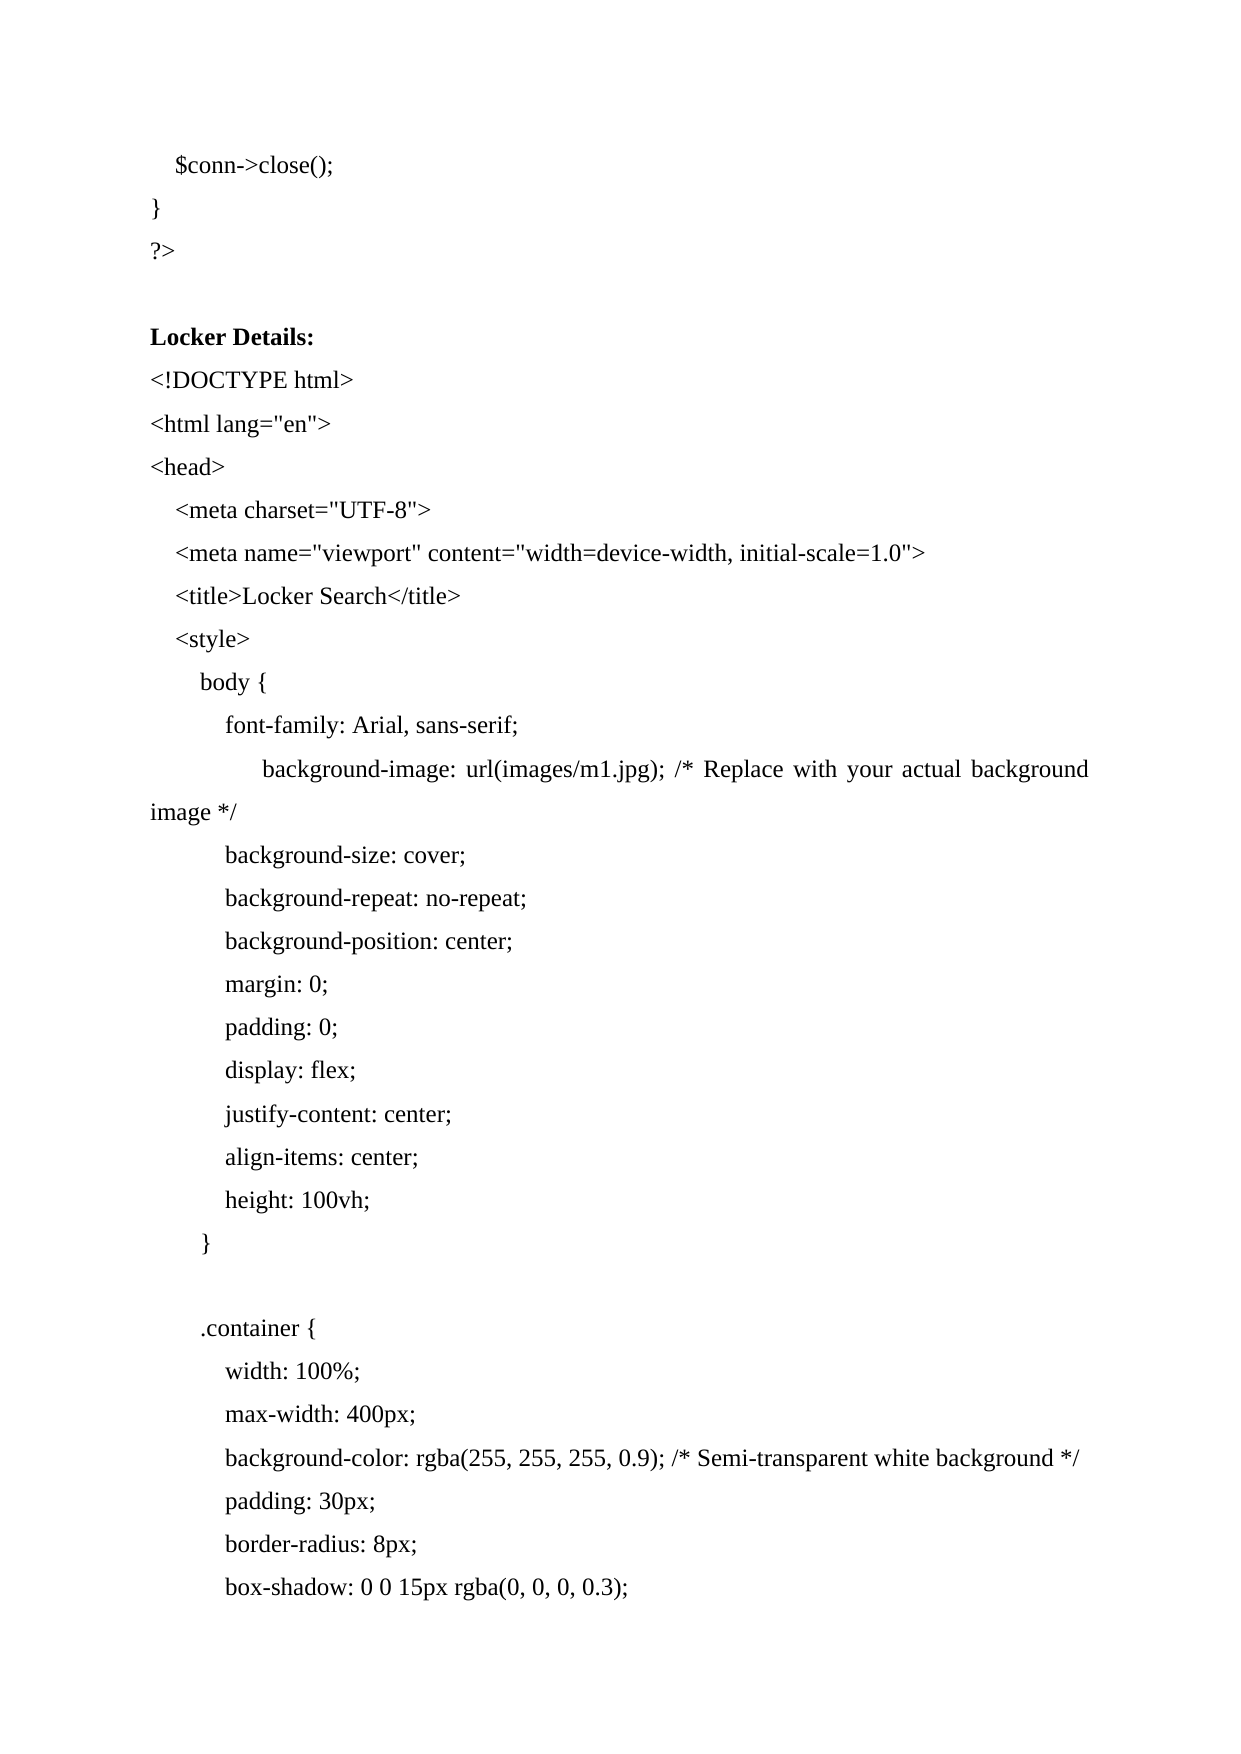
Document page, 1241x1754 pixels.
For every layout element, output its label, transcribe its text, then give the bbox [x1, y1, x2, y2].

text align-items: center; [150, 1142, 1090, 1171]
text background-size: cover; [150, 840, 1090, 869]
text .container { [150, 1313, 1090, 1342]
text max-width: 400px; [150, 1399, 1090, 1428]
text font-family: Arial, sans-serif; [150, 711, 1090, 739]
text background-position: center; [150, 926, 1090, 955]
text display: flex; [150, 1056, 1090, 1084]
text $conn->close(); [150, 150, 1090, 179]
text Locker Details: [150, 322, 1090, 351]
text background-image: url(images/m1.jpg); /* Replace with your actual background image */ [150, 754, 1090, 826]
text <html lang="en"> [150, 409, 1090, 437]
text height: 100vh; [150, 1185, 1090, 1214]
text <meta name="viewport" content="width=device-width, initial-scale=1.0"> [150, 538, 1090, 567]
text <head> [150, 452, 1090, 481]
text margin: 0; [150, 969, 1090, 998]
text background-color: rgba(255, 255, 255, 0.9); /* Semi-transparent white background */ [150, 1443, 1090, 1471]
text <style> [150, 624, 1090, 653]
text justify-content: center; [150, 1099, 1090, 1127]
text } [150, 193, 1090, 222]
text border-radius: 8px; [150, 1529, 1090, 1558]
text body { [150, 667, 1090, 696]
text } [150, 1228, 1090, 1257]
text padding: 0; [150, 1012, 1090, 1041]
text <meta charset="UTF-8"> [150, 495, 1090, 524]
text <!DOCTYPE html> [150, 366, 1090, 394]
text <title>Locker Search</title> [150, 581, 1090, 610]
text ?> [150, 236, 1090, 265]
text box-shadow: 0 0 15px rgba(0, 0, 0, 0.3); [150, 1572, 1090, 1601]
text background-repeat: no-repeat; [150, 883, 1090, 912]
text width: 100%; [150, 1356, 1090, 1385]
text padding: 30px; [150, 1486, 1090, 1514]
